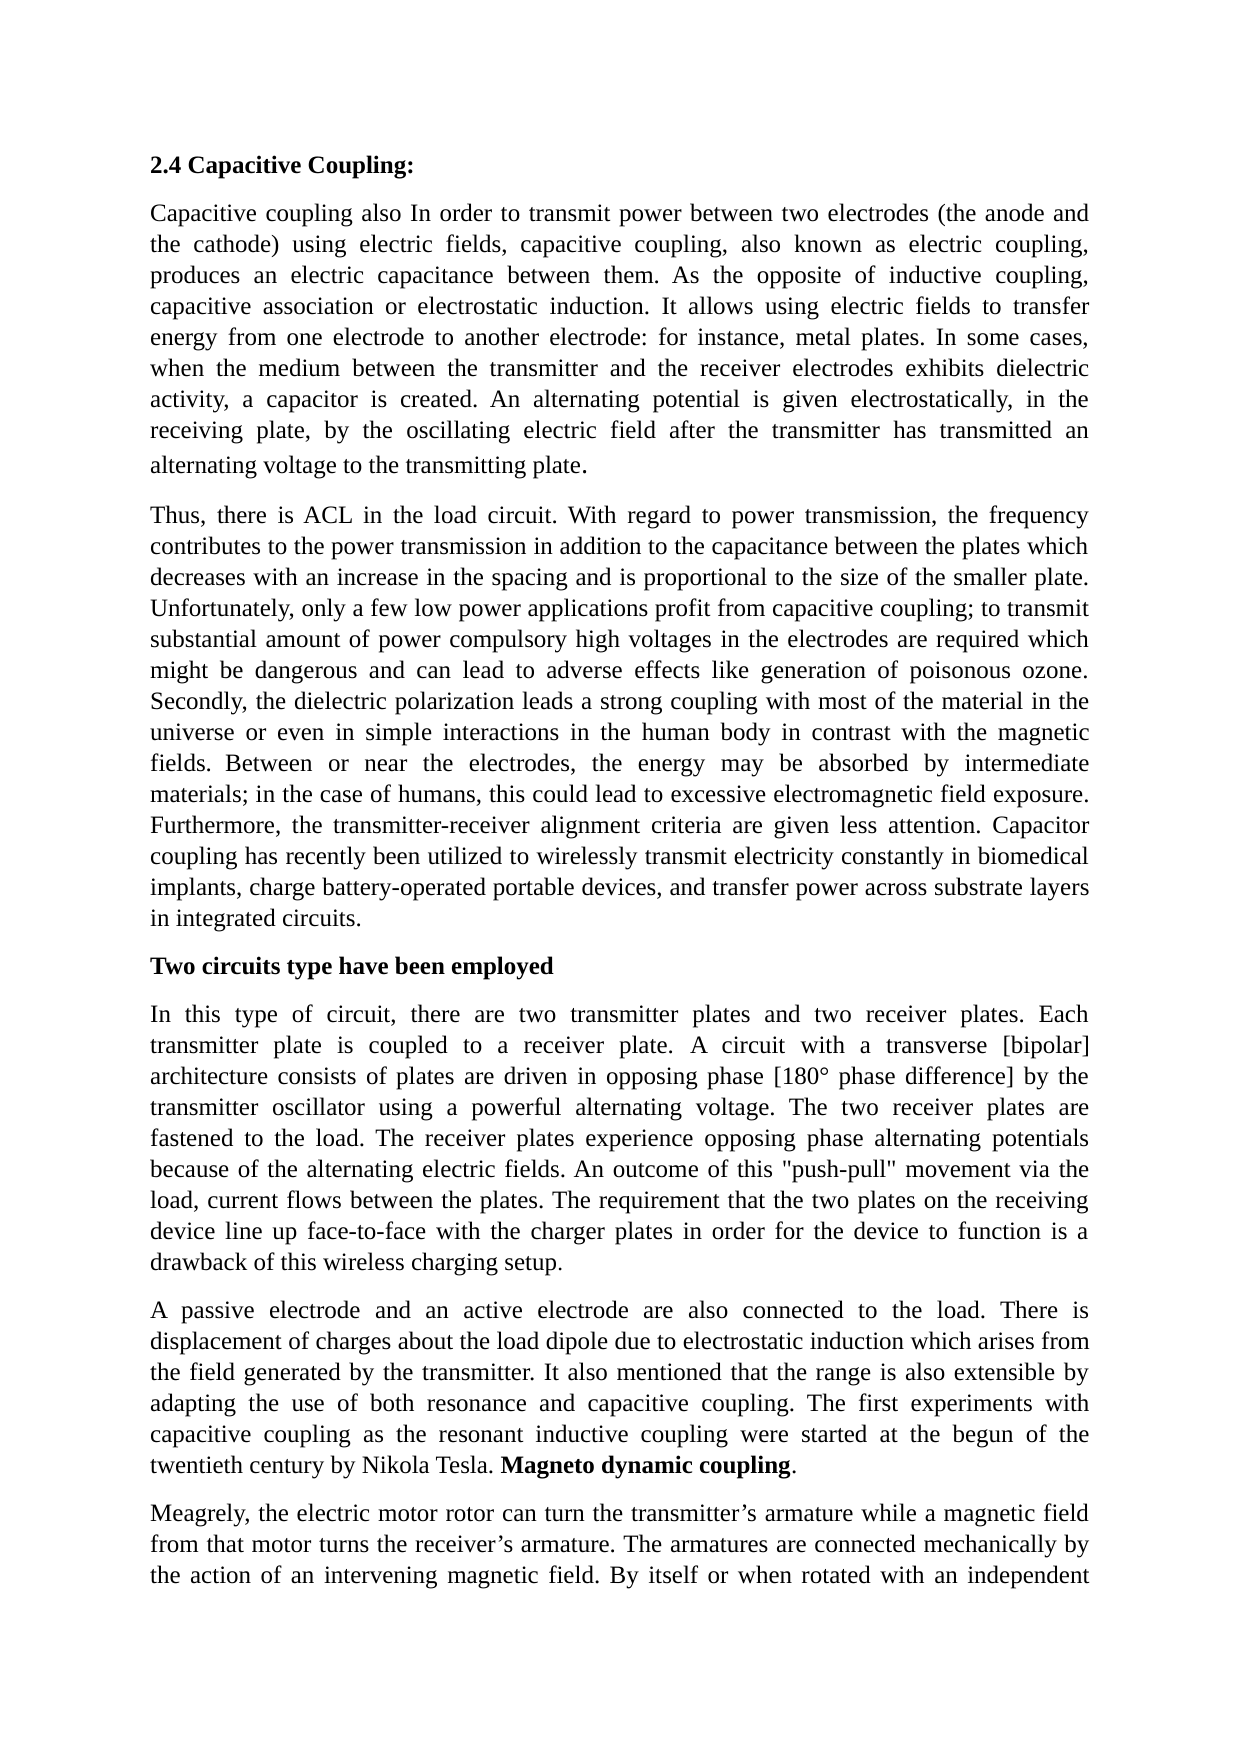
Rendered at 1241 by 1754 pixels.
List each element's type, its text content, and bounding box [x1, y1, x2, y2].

text Thus, there is ACL in the load circuit. With regard to power transmission, the frequency contributes to the power transmission in addition to the capacitance between the plates which decreases with an increase in the spacing and is proportional to the size of the smaller plate. Unfortunately, only a few low power applications profit from capacitive coupling; to transmit substantial amount of power compulsory high voltages in the electrodes are required which might be dangerous and can lead to adverse effects like generation of poisonous ozone. Secondly, the dielectric polarization leads a strong coupling with most of the material in the universe or even in simple interactions in the human body in contrast with the magnetic fields. Between or near the electrodes, the energy may be absorbed by intermediate materials; in the case of humans, this could lead to excessive electromagnetic field exposure. Furthermore, the transmitter-receiver alignment criteria are given less attention. Capacitor coupling has recently been utilized to wirelessly transmit electricity constantly in biomedical implants, charge battery-operated portable devices, and transfer power across substrate layers in integrated circuits. [150, 500, 1090, 932]
text In this type of circuit, there are two transmitter plates and two receiver plates. Each transmitter plate is coupled to a receiver plate. A circuit with a transverse [bipolar] architecture consists of plates are driven in opposing phase [180° phase difference] by the transmitter oscillator using a powerful alternating voltage. The two receiver plates are fastened to the load. The receiver plates experience opposing phase alternating potentials because of the alternating electric fields. An outcome of this "push-pull" movement via the load, current flows between the plates. The requirement that the two plates on the receiving device line up face-to-face with the charger plates in order for the device to function is a drawback of this wireless charging setup. [150, 999, 1090, 1276]
text Capacitive coupling also In order to transmit power between two electrodes (the anode and the cathode) using electric fields, capacitive coupling, also known as electric coupling, produces an electric capacitance between them. As the opposite of inductive coupling, capacitive association or electrostatic induction. It allows using electric fields to transfer energy from one electrode to another electrode: for instance, metal plates. In some cases, when the medium between the transmitter and the receiver electrodes exhibits dielectric activity, a capacitor is created. An alternating potential is given electrostatically, in the receiving plate, by the oscillating electric field after the transmitter has transmitted an alternating voltage to the transmitting plate. [150, 198, 1090, 481]
text A passive electrode and an active electrode are also connected to the load. There is displacement of charges about the load dipole due to electrostatic induction which arises from the field generated by the transmitter. It also mentioned that the range is also extensible by adapting the use of both resonance and capacitive coupling. The first experiments with capacitive coupling as the resonant inductive coupling were started at the begun of the twentieth century by Nikola Tesla. Magneto dynamic coupling. [150, 1295, 1090, 1479]
text 2.4 Capacitive Coupling: [150, 150, 1090, 179]
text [150, 1498, 1090, 1589]
text Two circuits type have been employed [150, 951, 1090, 980]
